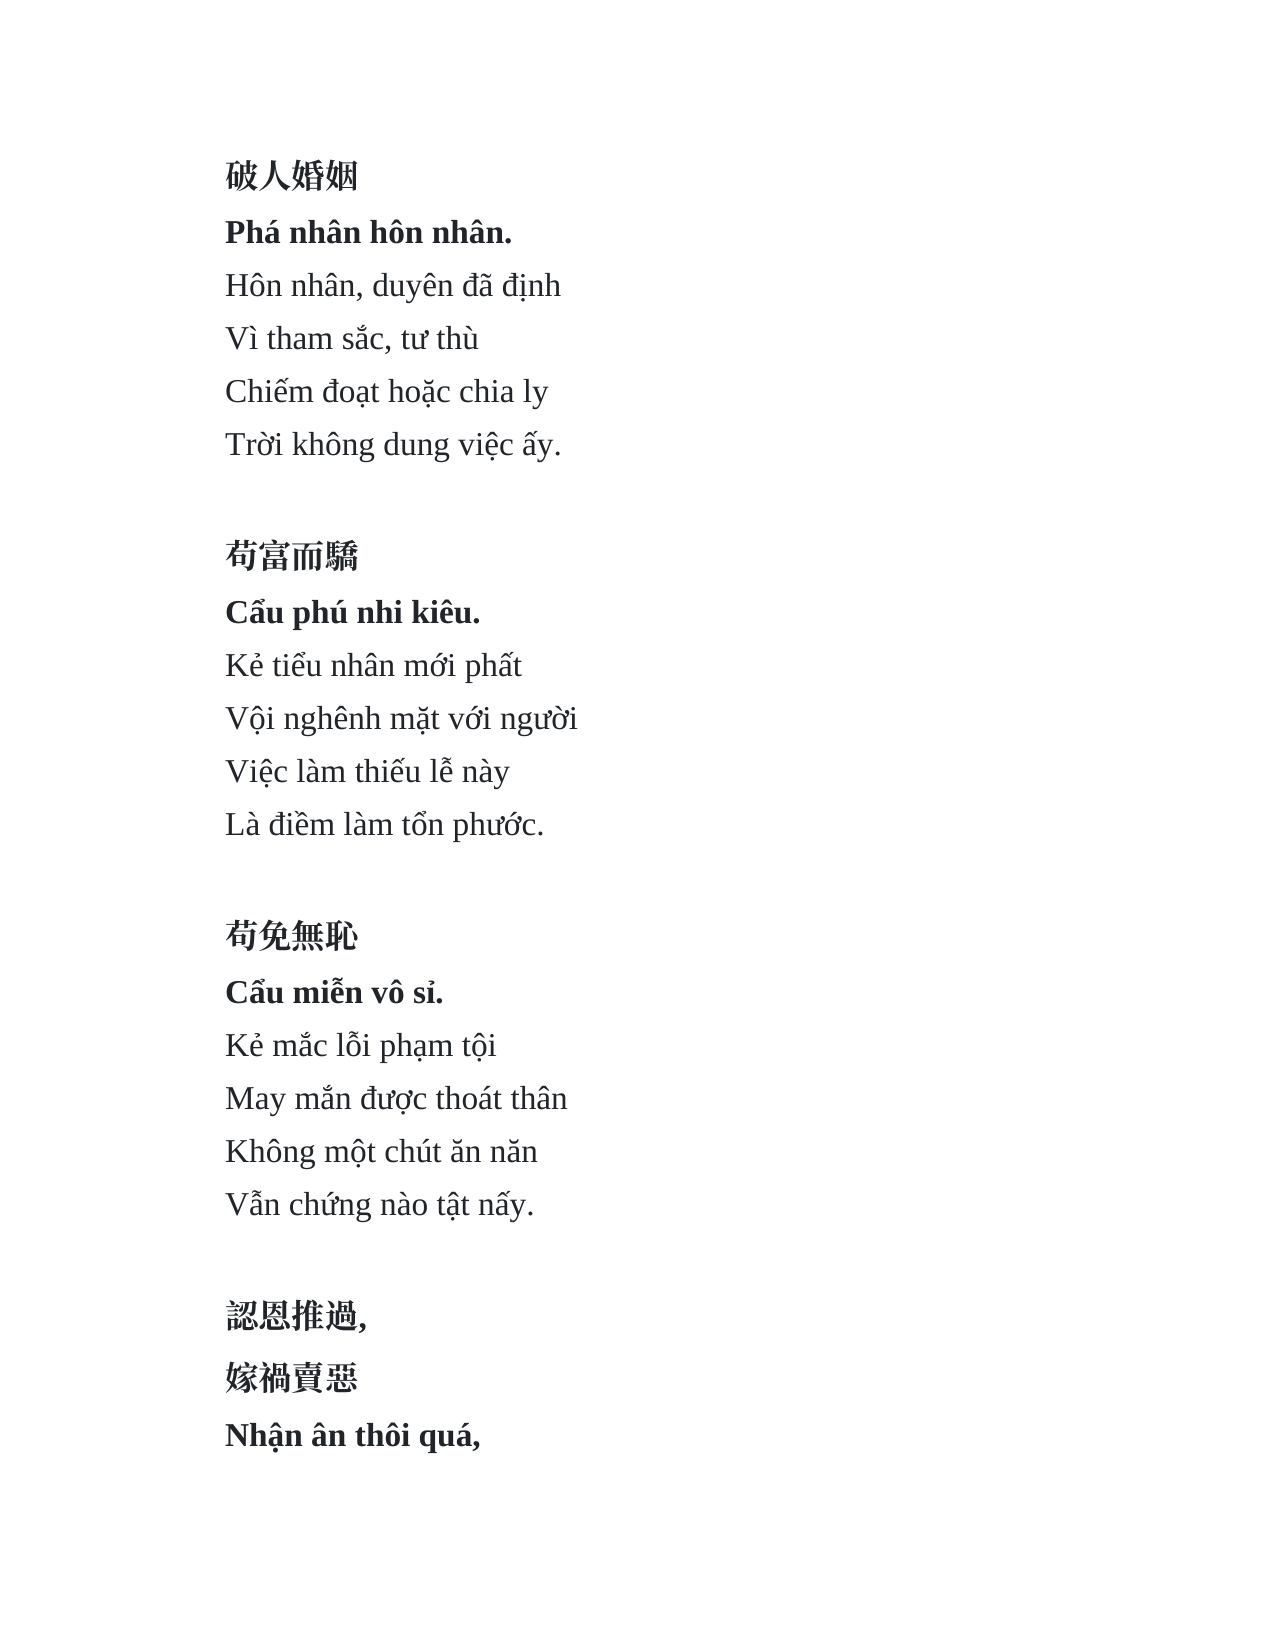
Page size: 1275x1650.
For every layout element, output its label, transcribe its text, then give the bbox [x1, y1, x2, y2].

text 嫁禍賣惡 [150, 1352, 1125, 1400]
text Hôn nhân, duyên đã định [150, 265, 1125, 304]
text Vì tham sắc, tư thù [150, 318, 1125, 357]
text Vội nghênh mặt với người [150, 698, 1125, 737]
text 苟富而驕 [150, 530, 1125, 578]
text Chiếm đoạt hoặc chia ly [150, 371, 1125, 409]
text Trời không dung việc ấy. [150, 424, 1125, 462]
text Cẩu miễn vô sỉ. [150, 972, 1125, 1011]
text Nhận ân thôi quá, [150, 1415, 1125, 1453]
text Là điềm làm tổn phước. [150, 804, 1125, 842]
text Vẫn chứng nào tật nấy. [150, 1184, 1125, 1222]
text 破人婚姻 [150, 150, 1125, 198]
text Không một chút ăn năn [150, 1131, 1125, 1169]
text 認恩推過, [150, 1290, 1125, 1338]
text Phá nhân hôn nhân. [150, 212, 1125, 251]
text Cẩu phú nhi kiêu. [150, 592, 1125, 631]
text May mắn được thoát thân [150, 1078, 1125, 1117]
text Việc làm thiếu lễ này [150, 751, 1125, 789]
text Kẻ tiểu nhân mới phất [150, 645, 1125, 684]
text Kẻ mắc lỗi phạm tội [150, 1025, 1125, 1064]
text 苟免無恥 [150, 910, 1125, 958]
